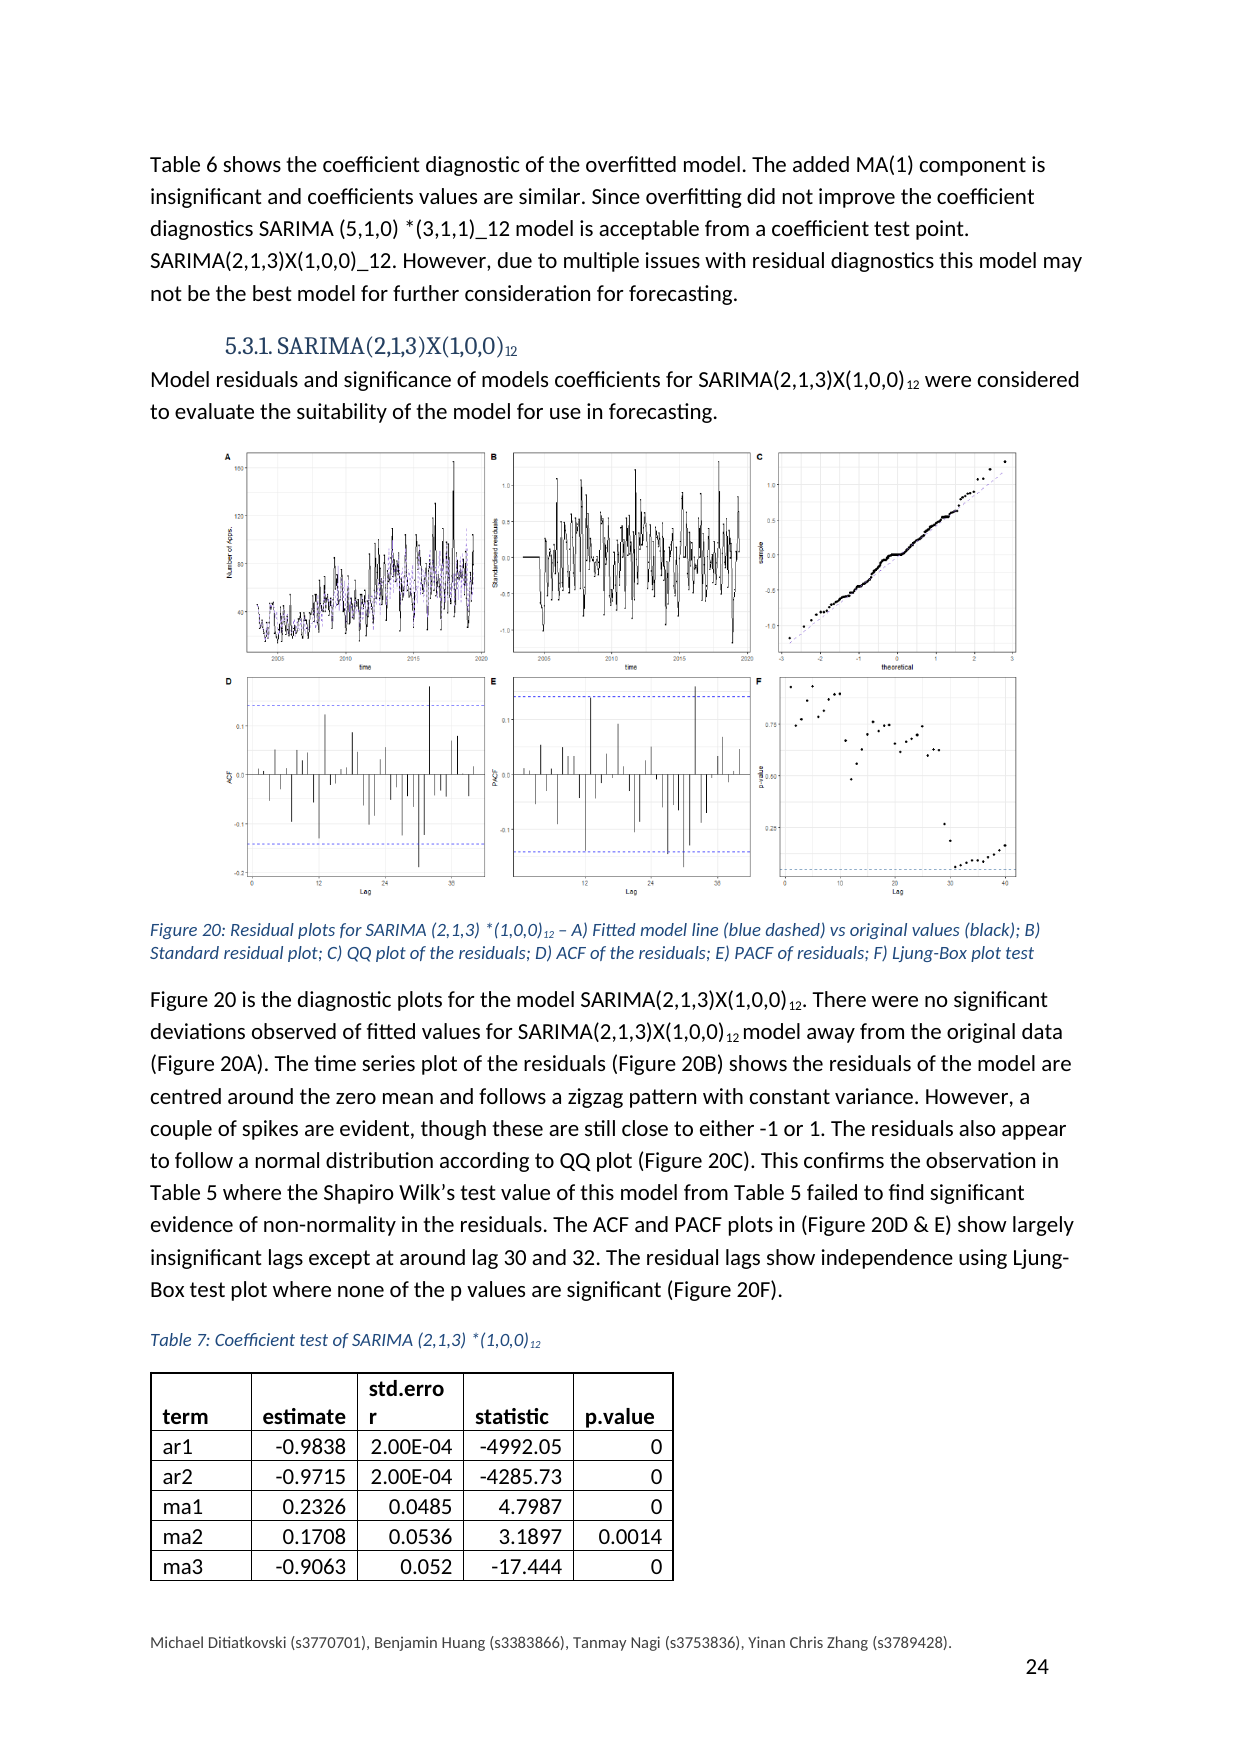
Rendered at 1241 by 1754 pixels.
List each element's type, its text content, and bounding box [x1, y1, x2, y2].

table_cell ma1 [152, 1491, 251, 1520]
table_header statistic [464, 1374, 573, 1430]
table_cell ma2 [152, 1521, 251, 1550]
table_cell 0 [574, 1431, 672, 1460]
text Table 6 shows the coefficient diagnostic of the overfitted model. The added MA(1) component is insignificant and coefficients values are similar. Since overfitting did not improve the coefficient diagnostics SARIMA (5,1,0) *(3,1,1)_12 model is acceptable from a coefficient test point. SARIMA(2,1,3)X(1,0,0)_12. However, due to multiple issues with residual diagnostics this model may not be the best model for further consideration for forecasting. [150, 150, 1090, 307]
table_header estimate [252, 1374, 357, 1430]
subtitle SARIMA(2,1,3)X(1,0,0)12 [225, 332, 1090, 361]
table_cell -17.444 [464, 1551, 573, 1580]
table_cell ar1 [152, 1431, 251, 1460]
text Figure 20 is the diagnostic plots for the model SARIMA(2,1,3)X(1,0,0)12. There were no significant deviations observed of fitted values for SARIMA(2,1,3)X(1,0,0)12 model away from the original data (Figure 20A). The time series plot of the residuals (Figure 20B) shows the residuals of the model are centred around the zero mean and follows a zigzag pattern with constant variance. However, a couple of spikes are evident, though these are still close to either -1 or 1. The residuals also appear to follow a normal distribution according to QQ plot (Figure 20C). This confirms the observation in Table 5 where the Shapiro Wilk’s test value of this model from Table 5 failed to find significant evidence of non-normality in the residuals. The ACF and PACF plots in (Figure 20D & E) show largely insignificant lags except at around lag 30 and 32. The residual lags show independence using Ljung-Box test plot where none of the p values are significant (Figure 20F). [150, 985, 1090, 1303]
table_cell 2.00E-04 [358, 1431, 463, 1460]
table_cell 2.00E-04 [358, 1461, 463, 1490]
table_cell 0.0536 [358, 1521, 463, 1550]
table_cell -4992.05 [464, 1431, 573, 1460]
table_header term [152, 1374, 251, 1430]
table_cell 0.0485 [358, 1491, 463, 1520]
picture [222, 450, 1019, 898]
table_cell 0 [574, 1491, 672, 1520]
text Model residuals and significance of models coefficients for SARIMA(2,1,3)X(1,0,0)12 were considered to evaluate the suitability of the model for use in forecasting. [150, 365, 1090, 425]
table_cell ar2 [152, 1461, 251, 1490]
table_cell 0 [574, 1551, 672, 1580]
table_cell -0.9838 [252, 1431, 357, 1460]
text Table 7: Coefficient test of SARIMA (2,1,3) *(1,0,0)12 [150, 1328, 1090, 1351]
table_cell ma3 [152, 1551, 251, 1580]
table_cell 0.1708 [252, 1521, 357, 1550]
table_cell 3.1897 [464, 1521, 573, 1550]
table_cell 0 [574, 1461, 672, 1490]
table_header std.error [358, 1374, 463, 1430]
table_cell 0.2326 [252, 1491, 357, 1520]
table_cell 0.0014 [574, 1521, 672, 1550]
table_cell -0.9063 [252, 1551, 357, 1580]
table_header p.value [574, 1374, 672, 1430]
table_cell -4285.73 [464, 1461, 573, 1490]
text Figure 20: Residual plots for SARIMA (2,1,3) *(1,0,0)12 – A) Fitted model line (blue dashed) vs original values (black); B) Standard residual plot; C) QQ plot of the residuals; D) ACF of the residuals; E) PACF of residuals; F) Ljung-Box plot test [150, 918, 1090, 964]
table_cell 4.7987 [464, 1491, 573, 1520]
table_cell 0.052 [358, 1551, 463, 1580]
table_cell -0.9715 [252, 1461, 357, 1490]
